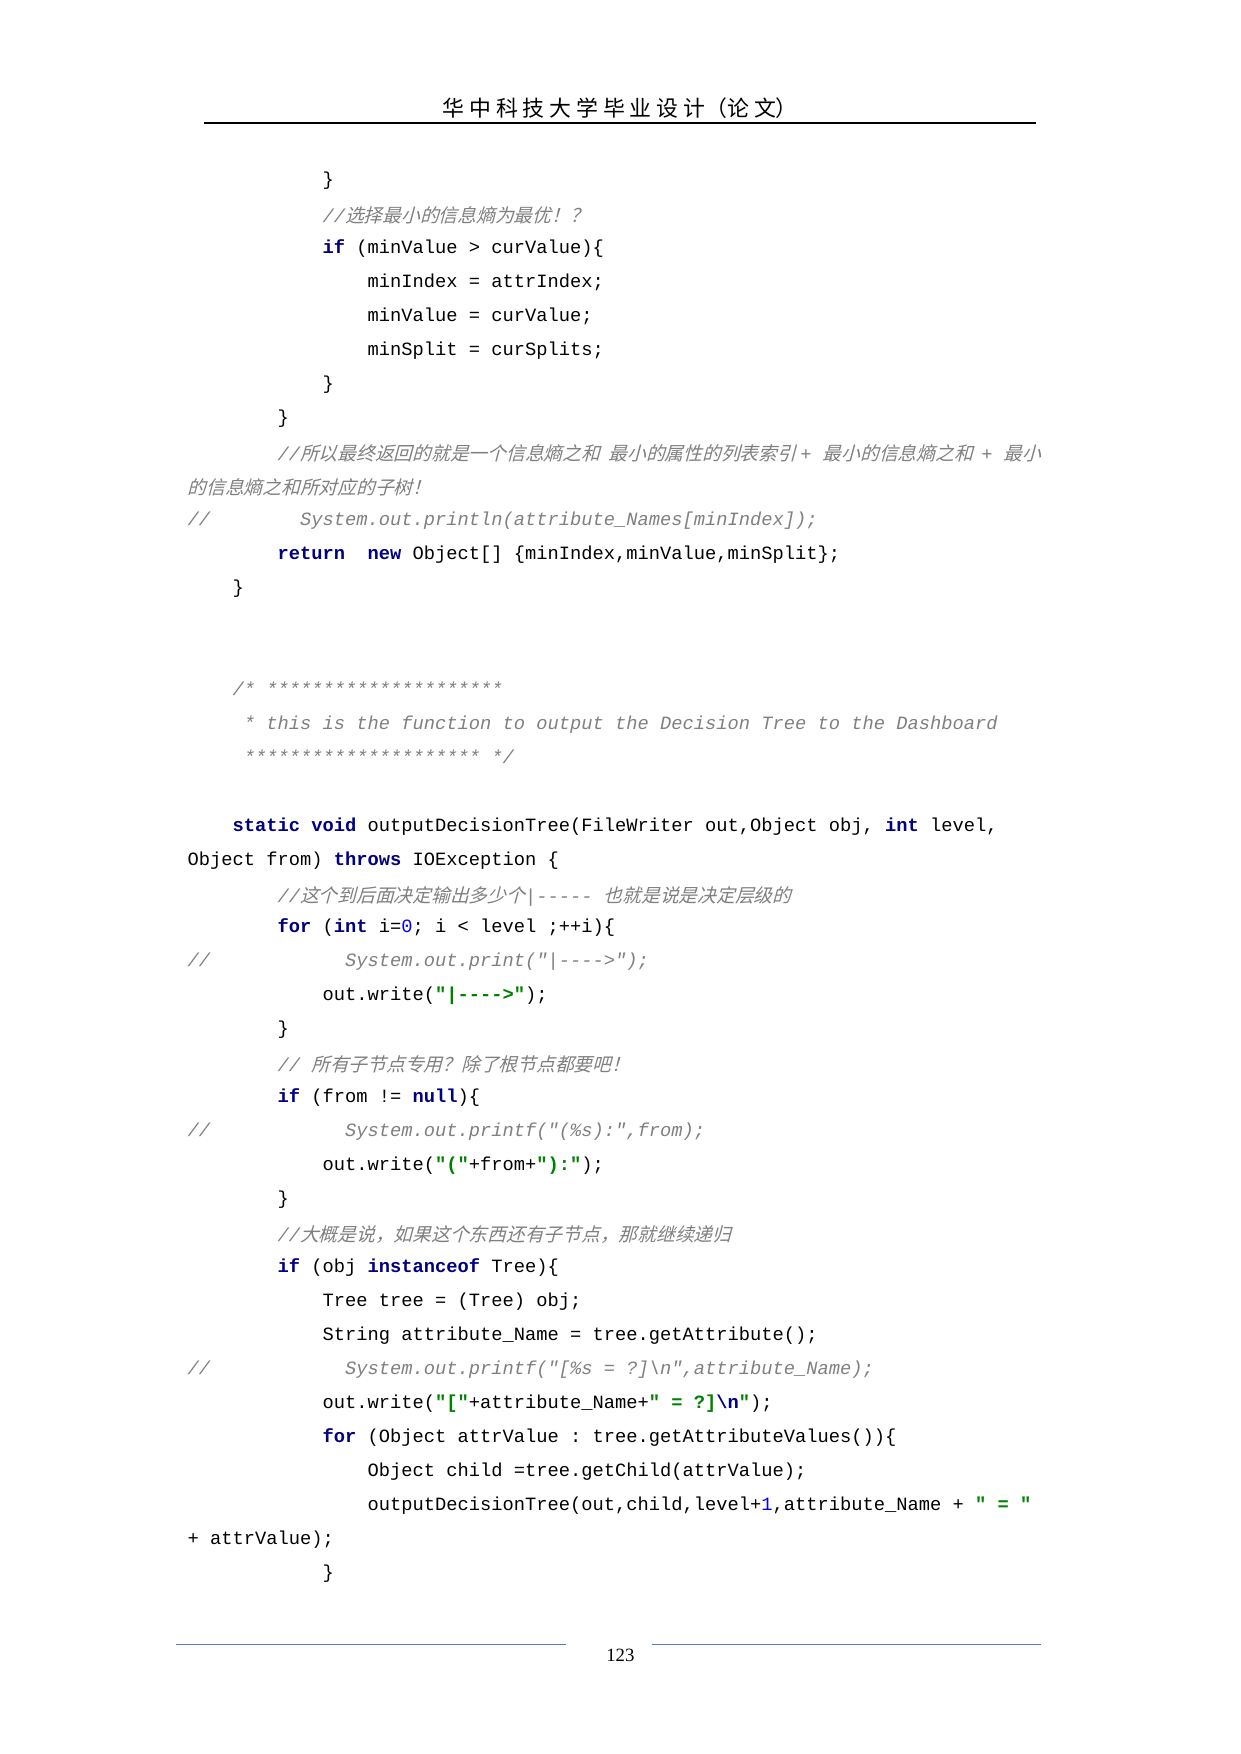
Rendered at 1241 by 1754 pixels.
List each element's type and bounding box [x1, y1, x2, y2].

text [187, 164, 1053, 1590]
